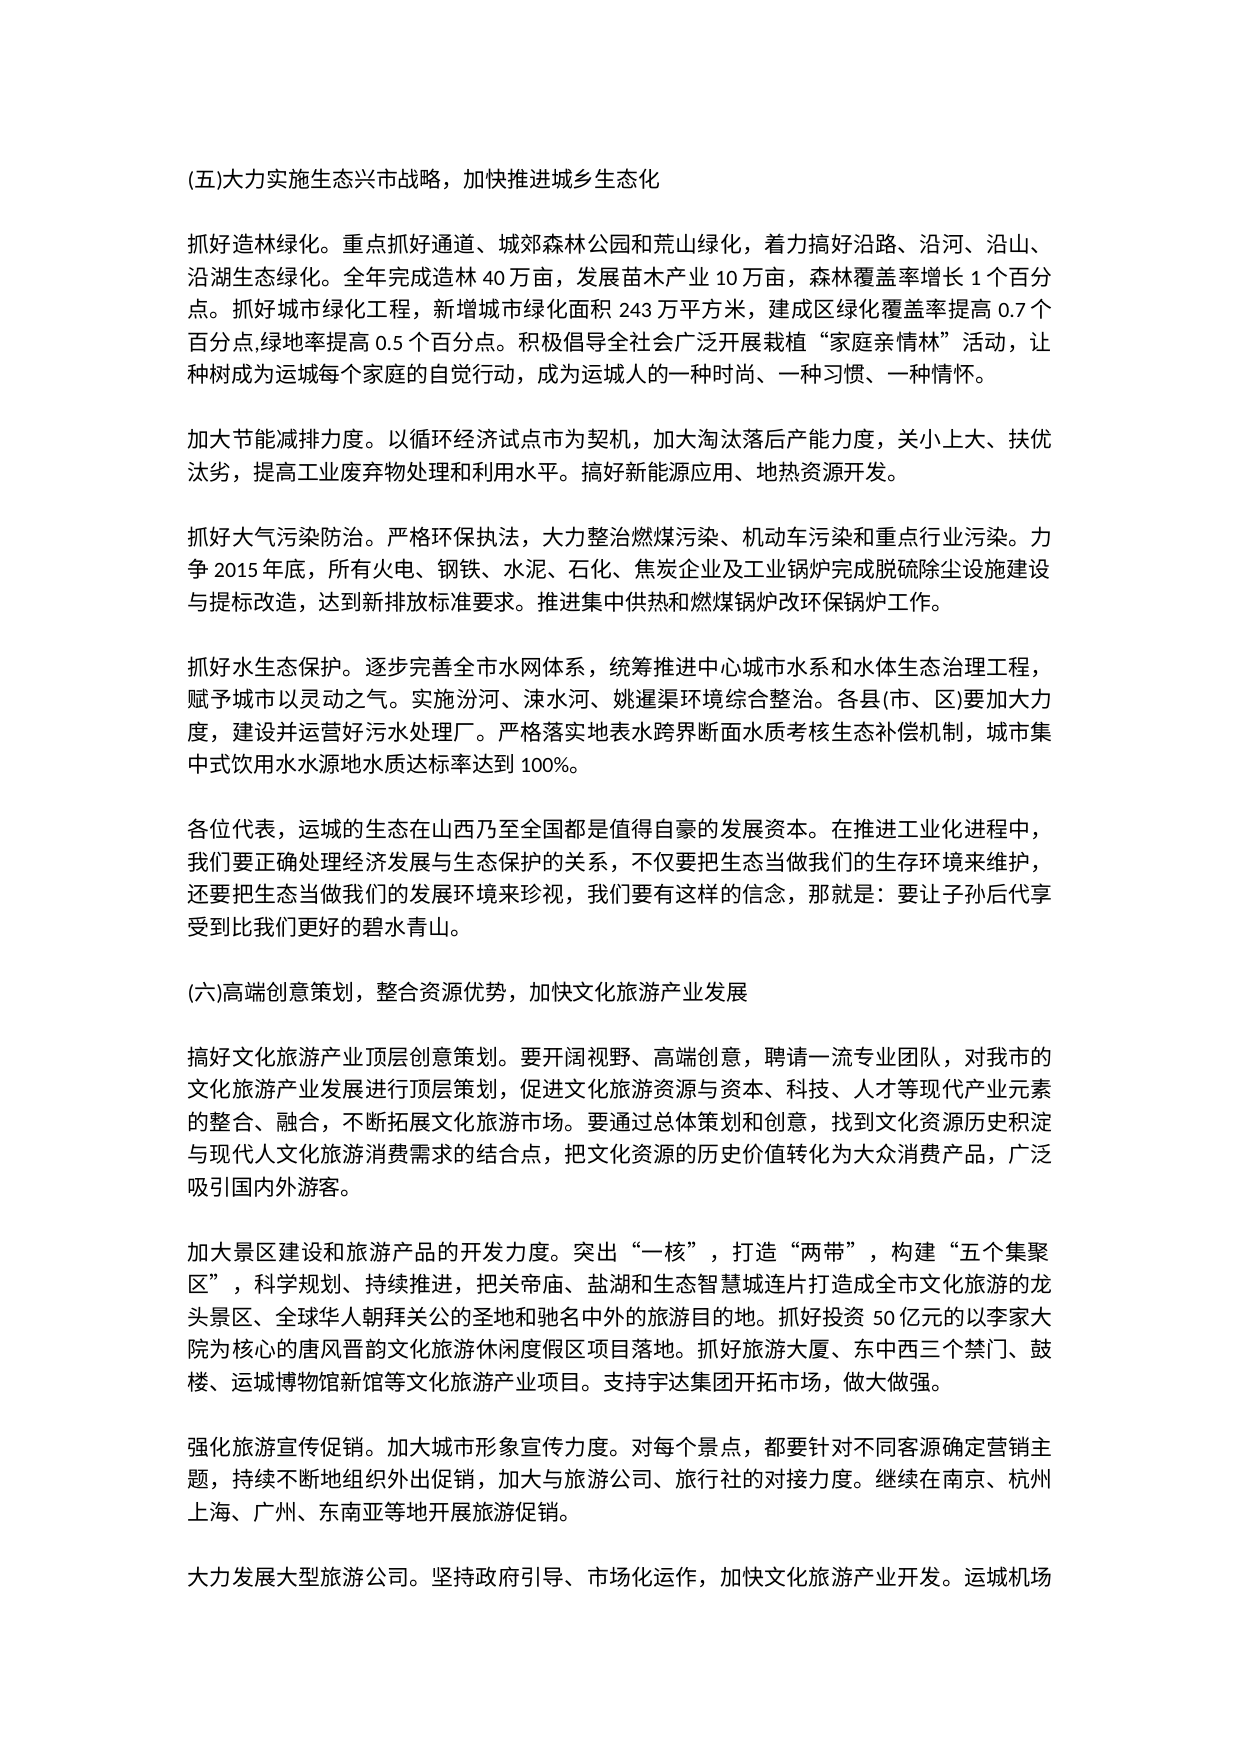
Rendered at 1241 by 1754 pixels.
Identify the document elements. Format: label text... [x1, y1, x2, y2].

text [187, 1559, 1053, 1592]
text (五)大力实施生态兴市战略，加快推进城乡生态化 [187, 162, 1053, 194]
text 抓好造林绿化。重点抓好通道、城郊森林公园和荒山绿化，着力搞好沿路、沿河、沿山、沿湖生态绿化。全年完成造林40万亩，发展苗木产业10万亩，森林覆盖率增长1个百分点。抓好城市绿化工程，新增城市绿化面积243万平方米，建成区绿化覆盖率提高0.7个百分点,绿地率提高0.5个百分点。积极倡导全社会广泛开展栽植“家庭亲情林”活动，让种树成为运城每个家庭的自觉行动，成为运城人的一种时尚、一种习惯、一种情怀。 [187, 227, 1053, 389]
text 抓好大气污染防治。严格环保执法，大力整治燃煤污染、机动车污染和重点行业污染。力争2015年底，所有火电、钢铁、水泥、石化、焦炭企业及工业锅炉完成脱硫除尘设施建设与提标改造，达到新排放标准要求。推进集中供热和燃煤锅炉改环保锅炉工作。 [187, 519, 1053, 617]
text 加大节能减排力度。以循环经济试点市为契机，加大淘汰落后产能力度，关小上大、扶优汰劣，提高工业废弃物处理和利用水平。搞好新能源应用、地热资源开发。 [187, 422, 1053, 487]
text 各位代表，运城的生态在山西乃至全国都是值得自豪的发展资本。在推进工业化进程中，我们要正确处理经济发展与生态保护的关系，不仅要把生态当做我们的生存环境来维护，还要把生态当做我们的发展环境来珍视，我们要有这样的信念，那就是：要让子孙后代享受到比我们更好的碧水青山。 [187, 812, 1053, 942]
text 抓好水生态保护。逐步完善全市水网体系，统筹推进中心城市水系和水体生态治理工程，赋予城市以灵动之气。实施汾河、涑水河、姚暹渠环境综合整治。各县(市、区)要加大力度，建设并运营好污水处理厂。严格落实地表水跨界断面水质考核生态补偿机制，城市集中式饮用水水源地水质达标率达到100%。 [187, 649, 1053, 779]
text 加大景区建设和旅游产品的开发力度。突出“一核”，打造“两带”，构建“五个集聚区”，科学规划、持续推进，把关帝庙、盐湖和生态智慧城连片打造成全市文化旅游的龙头景区、全球华人朝拜关公的圣地和驰名中外的旅游目的地。抓好投资50亿元的以李家大院为核心的唐风晋韵文化旅游休闲度假区项目落地。抓好旅游大厦、东中西三个禁门、鼓楼、运城博物馆新馆等文化旅游产业项目。支持宇达集团开拓市场，做大做强。 [187, 1234, 1053, 1397]
text 搞好文化旅游产业顶层创意策划。要开阔视野、高端创意，聘请一流专业团队，对我市的文化旅游产业发展进行顶层策划，促进文化旅游资源与资本、科技、人才等现代产业元素的整合、融合，不断拓展文化旅游市场。要通过总体策划和创意，找到文化资源历史积淀与现代人文化旅游消费需求的结合点，把文化资源的历史价值转化为大众消费产品，广泛吸引国内外游客。 [187, 1039, 1053, 1202]
text 强化旅游宣传促销。加大城市形象宣传力度。对每个景点，都要针对不同客源确定营销主题，持续不断地组织外出促销，加大与旅游公司、旅行社的对接力度。继续在南京、杭州、上海、广州、东南亚等地开展旅游促销。 [187, 1429, 1053, 1527]
text (六)高端创意策划，整合资源优势，加快文化旅游产业发展 [187, 974, 1053, 1007]
